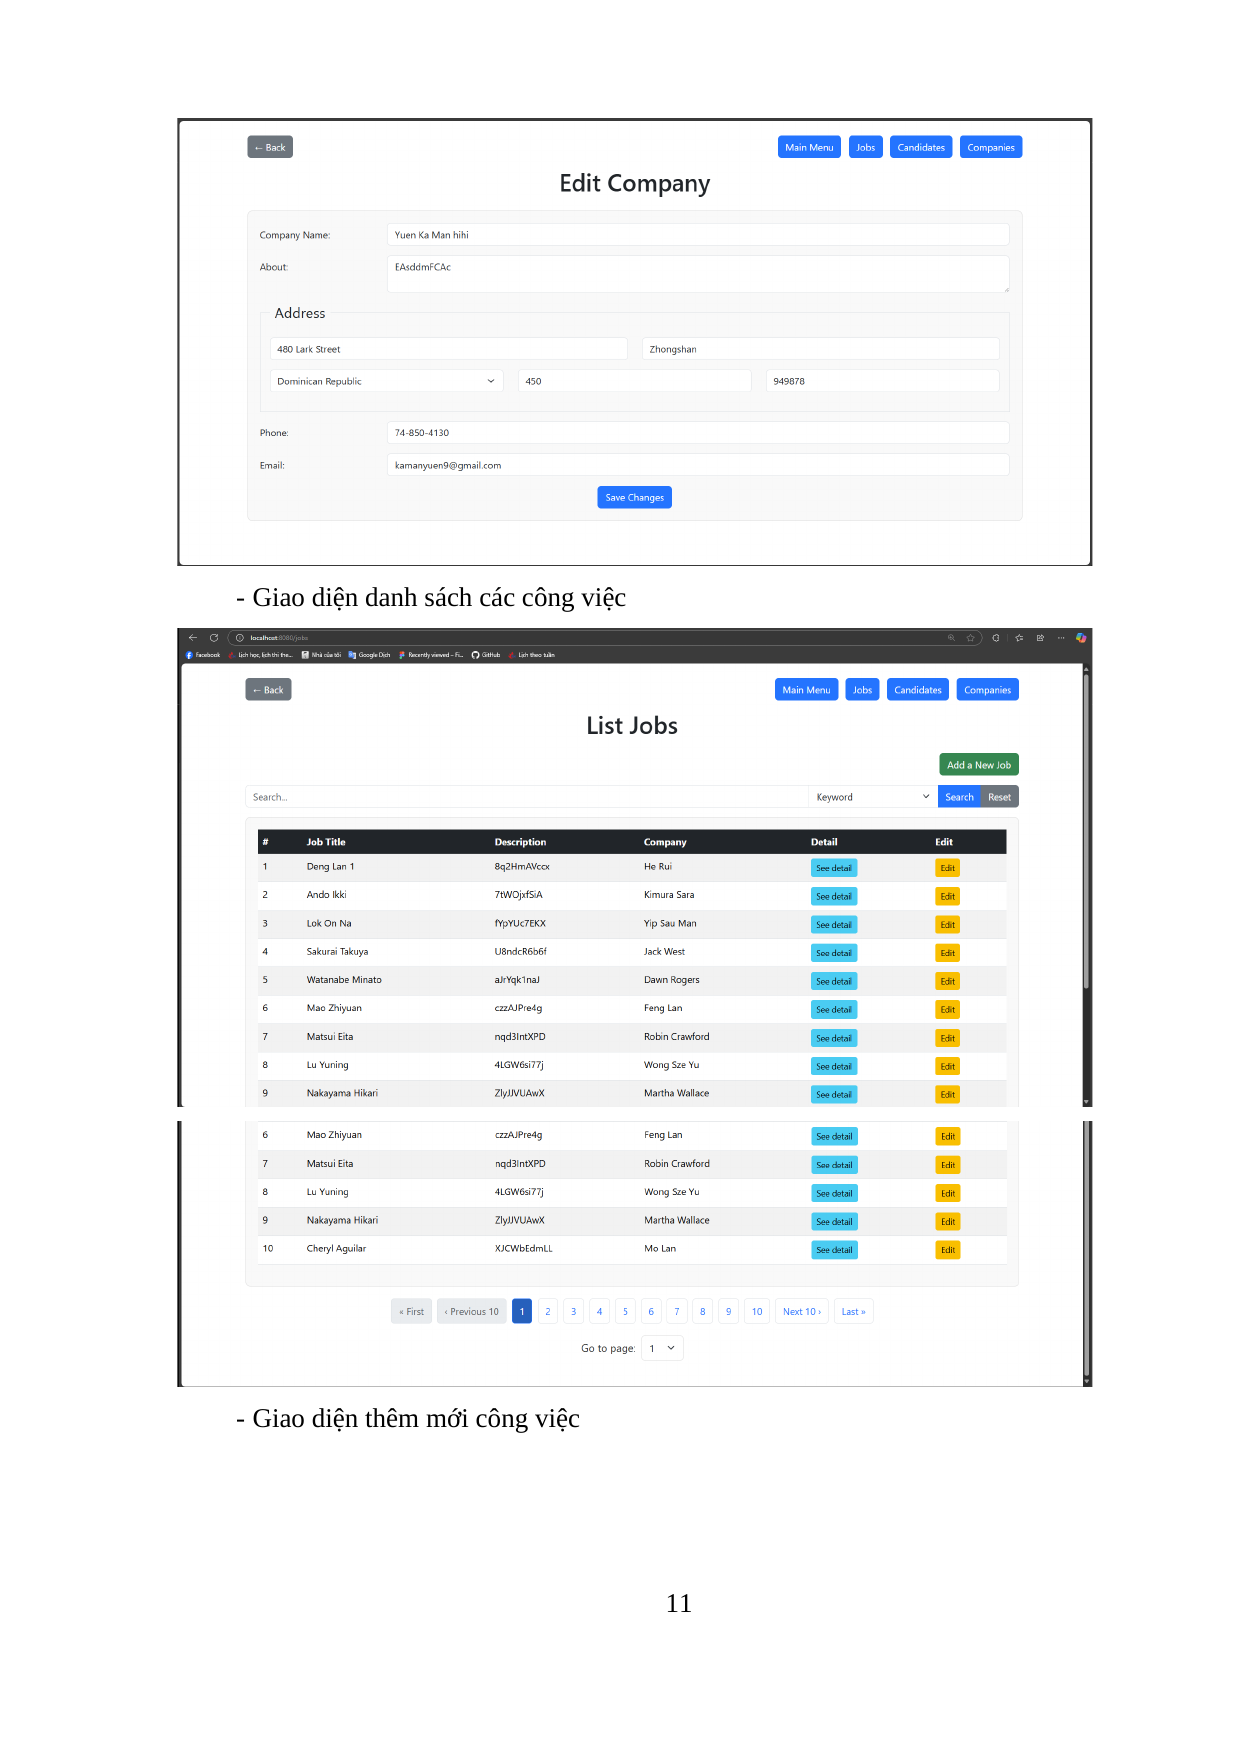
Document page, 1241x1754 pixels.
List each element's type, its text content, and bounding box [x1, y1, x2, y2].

picture [177, 118, 1093, 566]
text Giao diện thêm mới công việc [177, 1402, 1122, 1433]
picture [177, 628, 1093, 1107]
picture [177, 1121, 1093, 1387]
text Giao diện danh sách các công việc [177, 582, 1122, 613]
